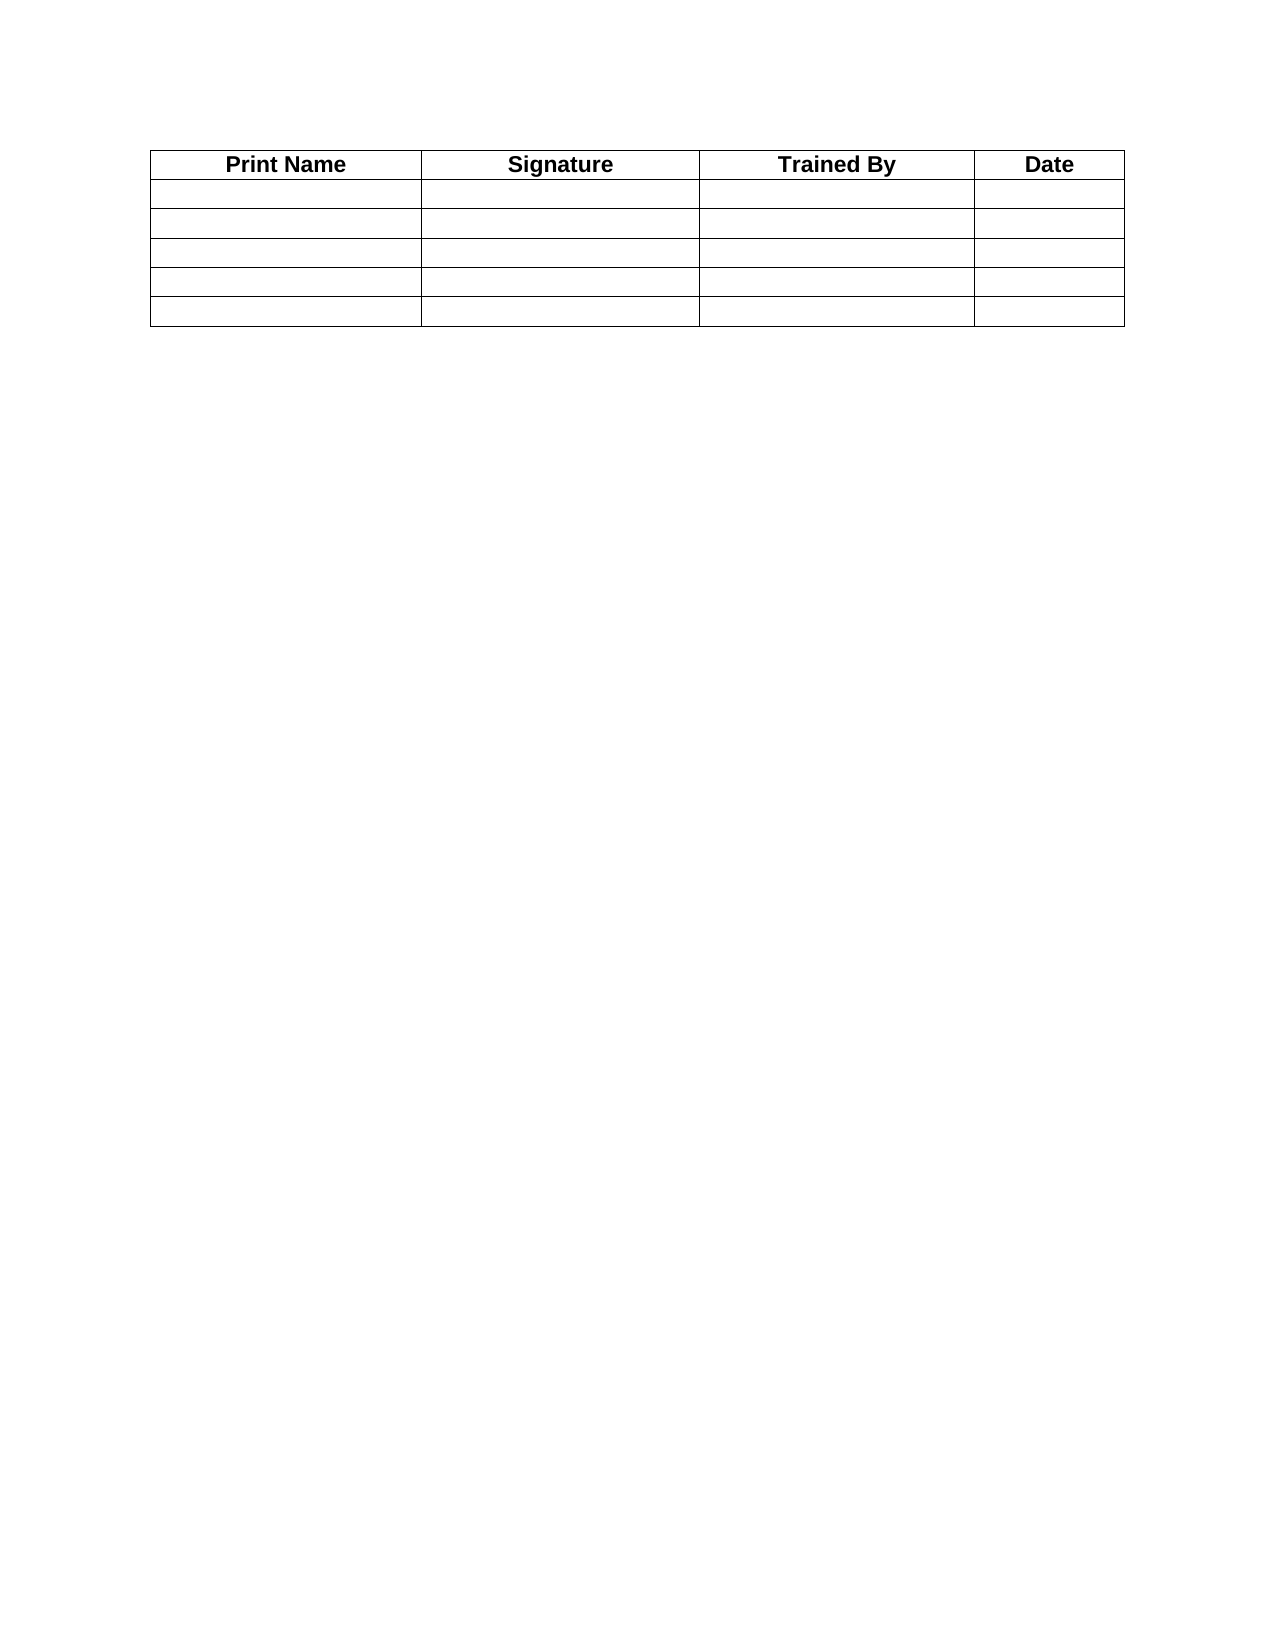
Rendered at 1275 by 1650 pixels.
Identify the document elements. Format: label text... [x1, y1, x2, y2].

table_cell [975, 180, 1124, 208]
table_cell [422, 297, 699, 326]
table_cell [151, 297, 421, 326]
table_cell [151, 239, 421, 267]
table_cell [700, 297, 974, 326]
table_cell [422, 180, 699, 208]
table_cell [700, 268, 974, 296]
table_cell [151, 268, 421, 296]
table_cell [700, 239, 974, 267]
table_cell [151, 209, 421, 238]
table_header Date [975, 151, 1124, 178]
table_cell [975, 239, 1124, 267]
table_cell [422, 209, 699, 238]
table_cell [422, 268, 699, 296]
table_header Trained By [700, 151, 974, 178]
table_header Print Name [151, 151, 421, 178]
table_cell [975, 297, 1124, 326]
table_cell [151, 180, 421, 208]
table_cell [700, 209, 974, 238]
table_cell [975, 268, 1124, 296]
table_cell [422, 239, 699, 267]
table_cell [975, 209, 1124, 238]
table_cell [700, 180, 974, 208]
table_header Signature [422, 151, 699, 178]
